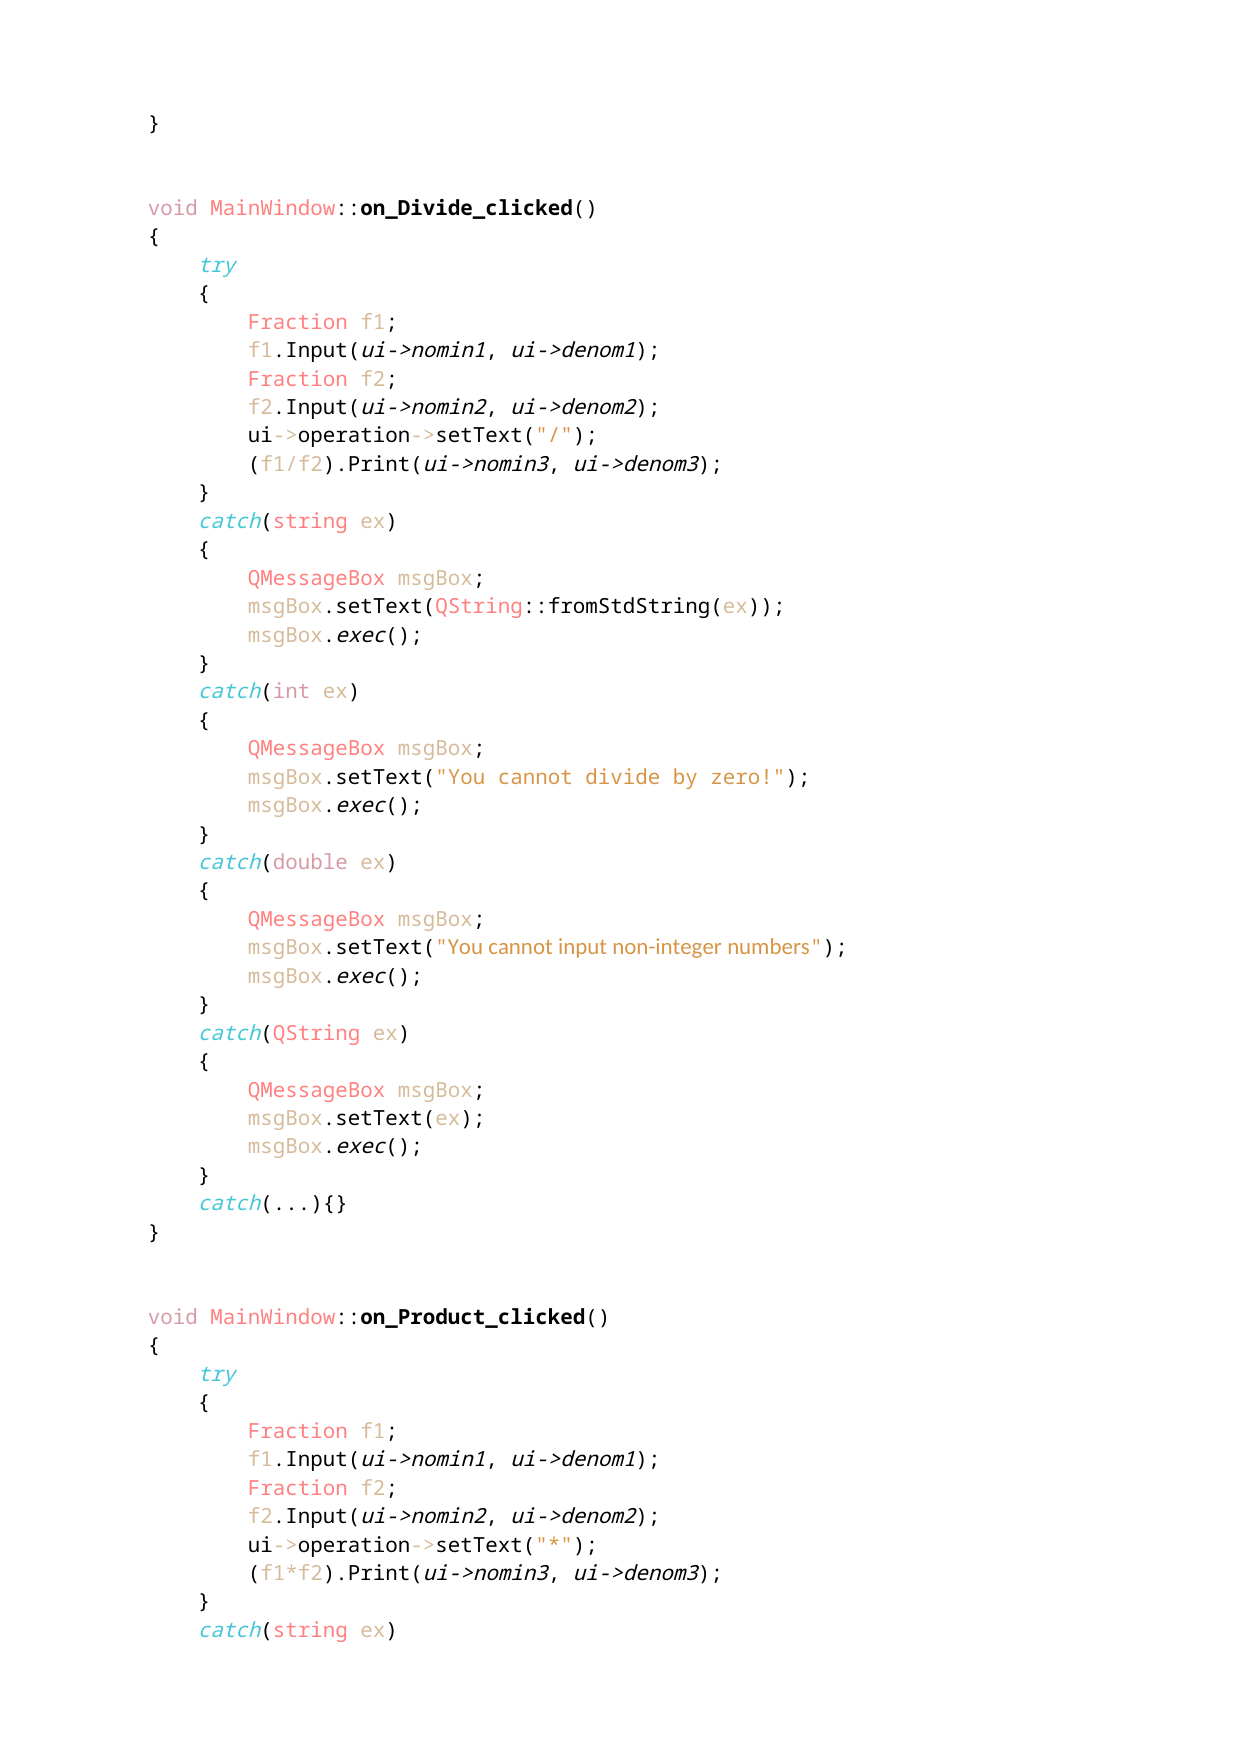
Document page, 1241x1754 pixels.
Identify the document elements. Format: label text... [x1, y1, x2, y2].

text } [148, 477, 1152, 506]
text try [148, 250, 1152, 278]
text { [148, 876, 1152, 904]
text f2.Input(ui->nomin2, ui->denom2); [148, 1501, 1152, 1530]
text msgBox.setText("You cannot input non-integer numbers"); [148, 932, 1152, 961]
text } [148, 1160, 1152, 1188]
text (f1*f2).Print(ui->nomin3, ui->denom3); [148, 1558, 1152, 1587]
text msgBox.setText(QString::fromStdString(ex)); [148, 591, 1152, 620]
text f1.Input(ui->nomin1, ui->denom1); [148, 1444, 1152, 1473]
text { [148, 222, 1152, 250]
text } [148, 1587, 1152, 1615]
text { [148, 534, 1152, 563]
text f2.Input(ui->nomin2, ui->denom2); [148, 392, 1152, 421]
text ui->operation->setText("*"); [148, 1530, 1152, 1558]
text catch(string ex) [148, 1615, 1152, 1643]
text } [148, 989, 1152, 1018]
text catch(double ex) [148, 847, 1152, 876]
text { [148, 1387, 1152, 1416]
text Fraction f2; [148, 1473, 1152, 1501]
text try [148, 1359, 1152, 1387]
text } [148, 108, 1152, 136]
text msgBox.exec(); [148, 620, 1152, 648]
text catch(QString ex) [148, 1018, 1152, 1046]
text QMessageBox msgBox; [148, 563, 1152, 591]
text msgBox.setText("You cannot divide by zero!"); [148, 762, 1152, 790]
text f1.Input(ui->nomin1, ui->denom1); [148, 335, 1152, 364]
text QMessageBox msgBox; [148, 1075, 1152, 1103]
text QMessageBox msgBox; [148, 733, 1152, 762]
text QMessageBox msgBox; [148, 904, 1152, 932]
text } [148, 1217, 1152, 1245]
text catch(...){} [148, 1188, 1152, 1217]
text msgBox.exec(); [148, 961, 1152, 989]
text } [148, 819, 1152, 847]
text catch(string ex) [148, 506, 1152, 534]
text { [148, 1046, 1152, 1075]
text (f1/f2).Print(ui->nomin3, ui->denom3); [148, 449, 1152, 477]
text catch(int ex) [148, 677, 1152, 705]
text Fraction f1; [148, 307, 1152, 335]
text msgBox.setText(ex); [148, 1103, 1152, 1132]
text ui->operation->setText("/"); [148, 421, 1152, 449]
text Fraction f1; [148, 1416, 1152, 1444]
text { [148, 278, 1152, 307]
text { [148, 1331, 1152, 1359]
text { [148, 705, 1152, 733]
text Fraction f2; [148, 364, 1152, 392]
text void MainWindow::on_Divide_clicked() [148, 193, 1152, 222]
text msgBox.exec(); [148, 1132, 1152, 1160]
text void MainWindow::on_Product_clicked() [148, 1302, 1152, 1331]
text msgBox.exec(); [148, 790, 1152, 819]
text } [148, 648, 1152, 677]
